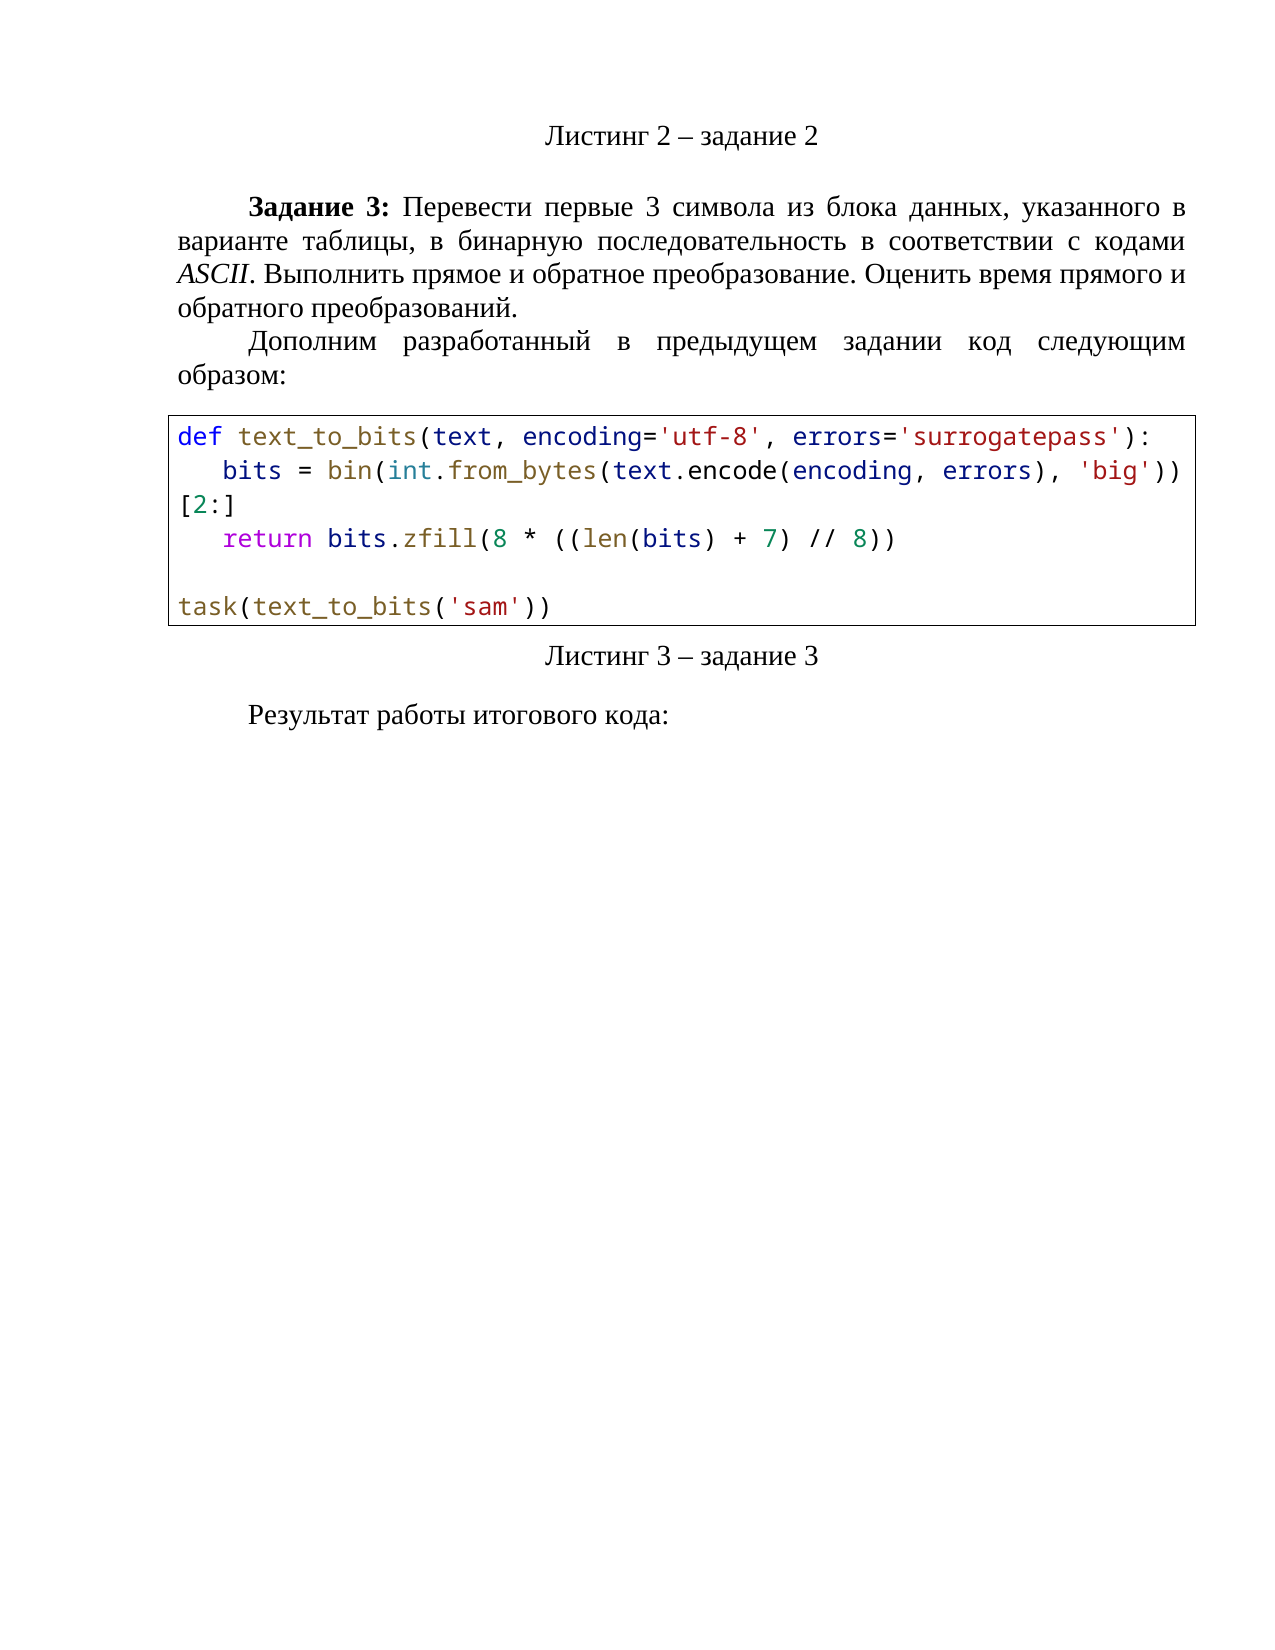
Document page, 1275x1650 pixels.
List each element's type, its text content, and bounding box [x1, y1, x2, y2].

text def text_to_bits(text, encoding='utf-8', errors='surrogatepass'): [169, 416, 1195, 453]
text Листинг 2 – задание 2 [177, 118, 1186, 152]
text Задание 3: Перевести первые 3 символа из блока данных, указанного в варианте таблицы, в бинарную последовательность в соответствии с кодами ASCII. Выполнить прямое и обратное преобразование. Оценить время прямого и обратного преобразований. [177, 189, 1186, 323]
text bits = bin(int.from_bytes(text.encode(encoding, errors), 'big'))[2:] [177, 453, 1186, 521]
text return bits.zfill(8 * ((len(bits) + 7) // 8)) [177, 521, 1186, 555]
text Результат работы итогового кода: [177, 697, 1186, 731]
text Листинг 3 – задание 3 [177, 638, 1186, 672]
text Дополним разработанный в предыдущем задании код следующим образом: [177, 323, 1186, 390]
text task(text_to_bits('sam')) [169, 586, 1195, 625]
